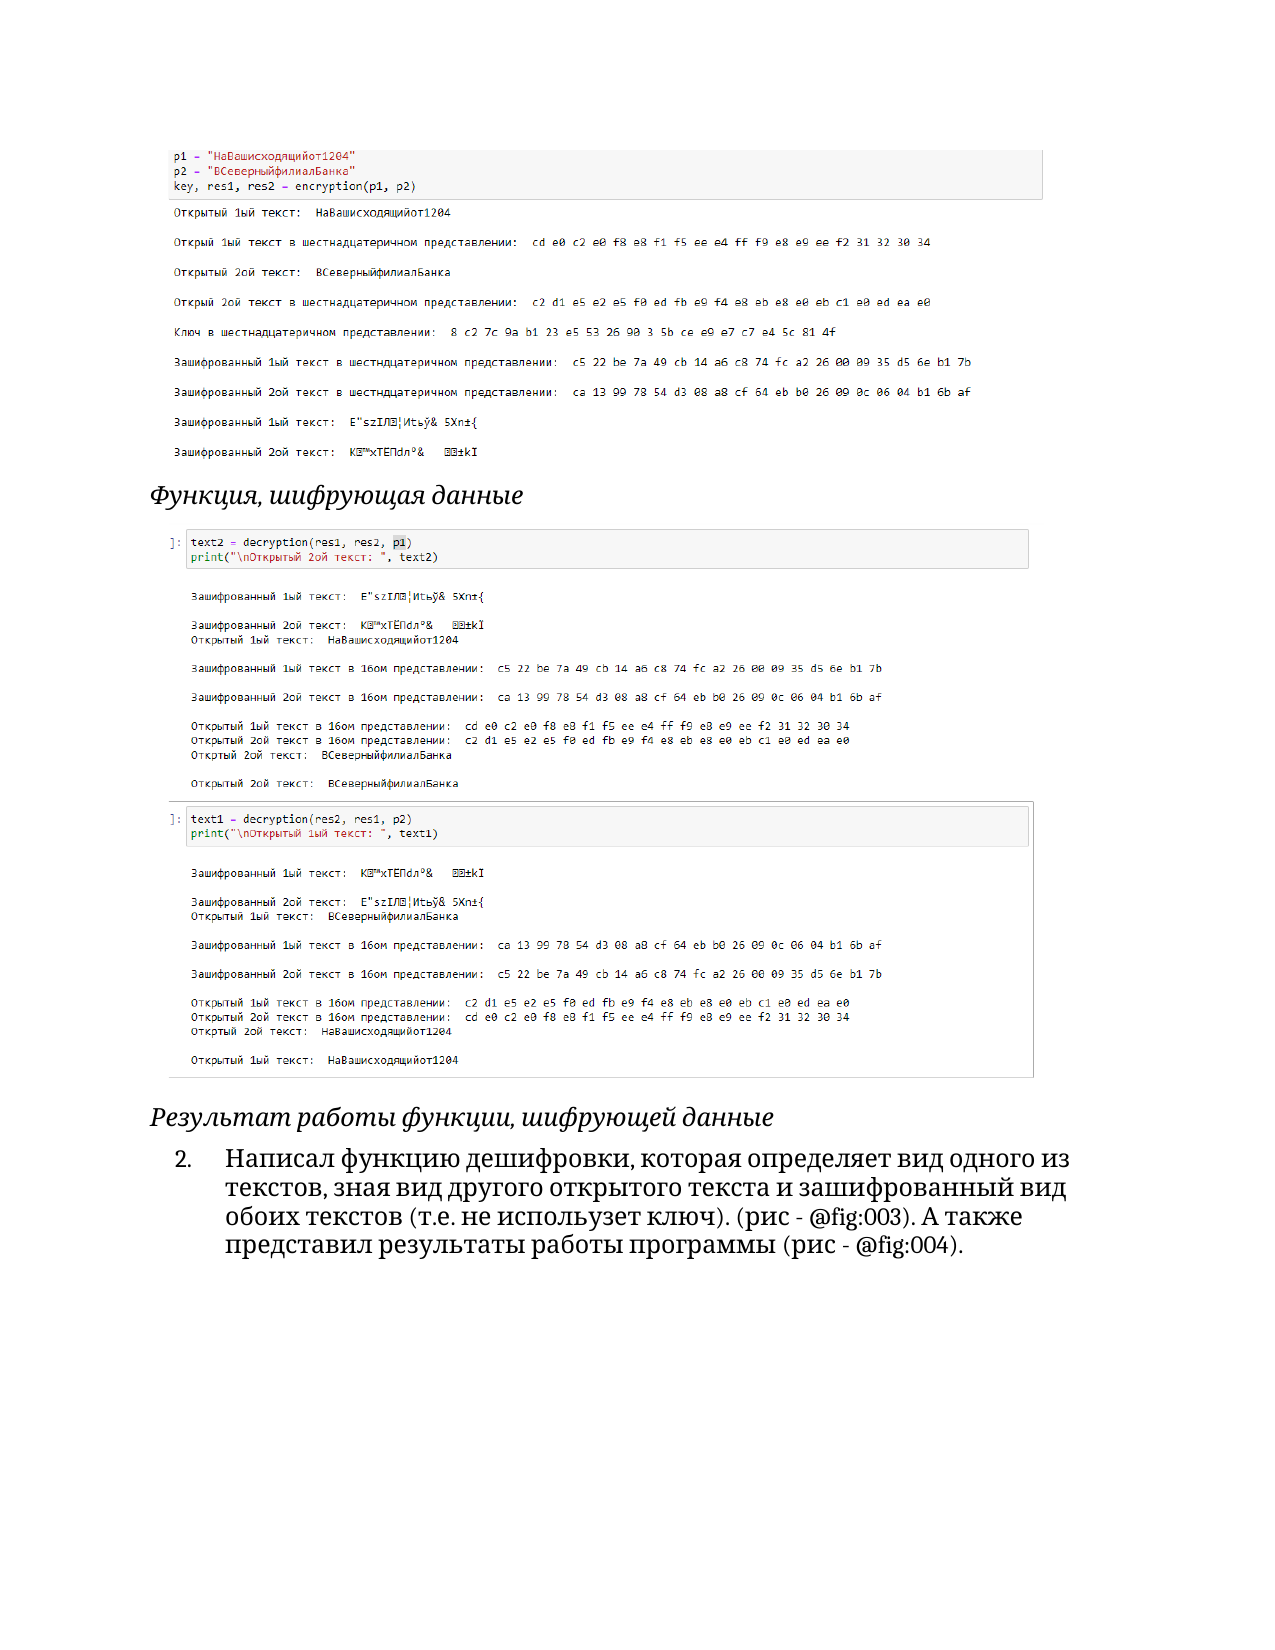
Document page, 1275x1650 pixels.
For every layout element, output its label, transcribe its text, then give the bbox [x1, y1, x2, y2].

picture [168, 150, 1044, 462]
text Результат работы функции, шифрующей данные [150, 1104, 1125, 1133]
picture [168, 523, 1044, 1083]
list Написал функцию дешифровки, которая определяет вид одного из текстов, зная вид другого открытого текста и зашифрованный вид обоих текстов (т.е. не испольузет ключ). (рис - @fig:003). А также представил результаты работы программы (рис - @fig:004). [175, 1145, 1125, 1260]
text Функция, шифрующая данные [150, 482, 1125, 511]
